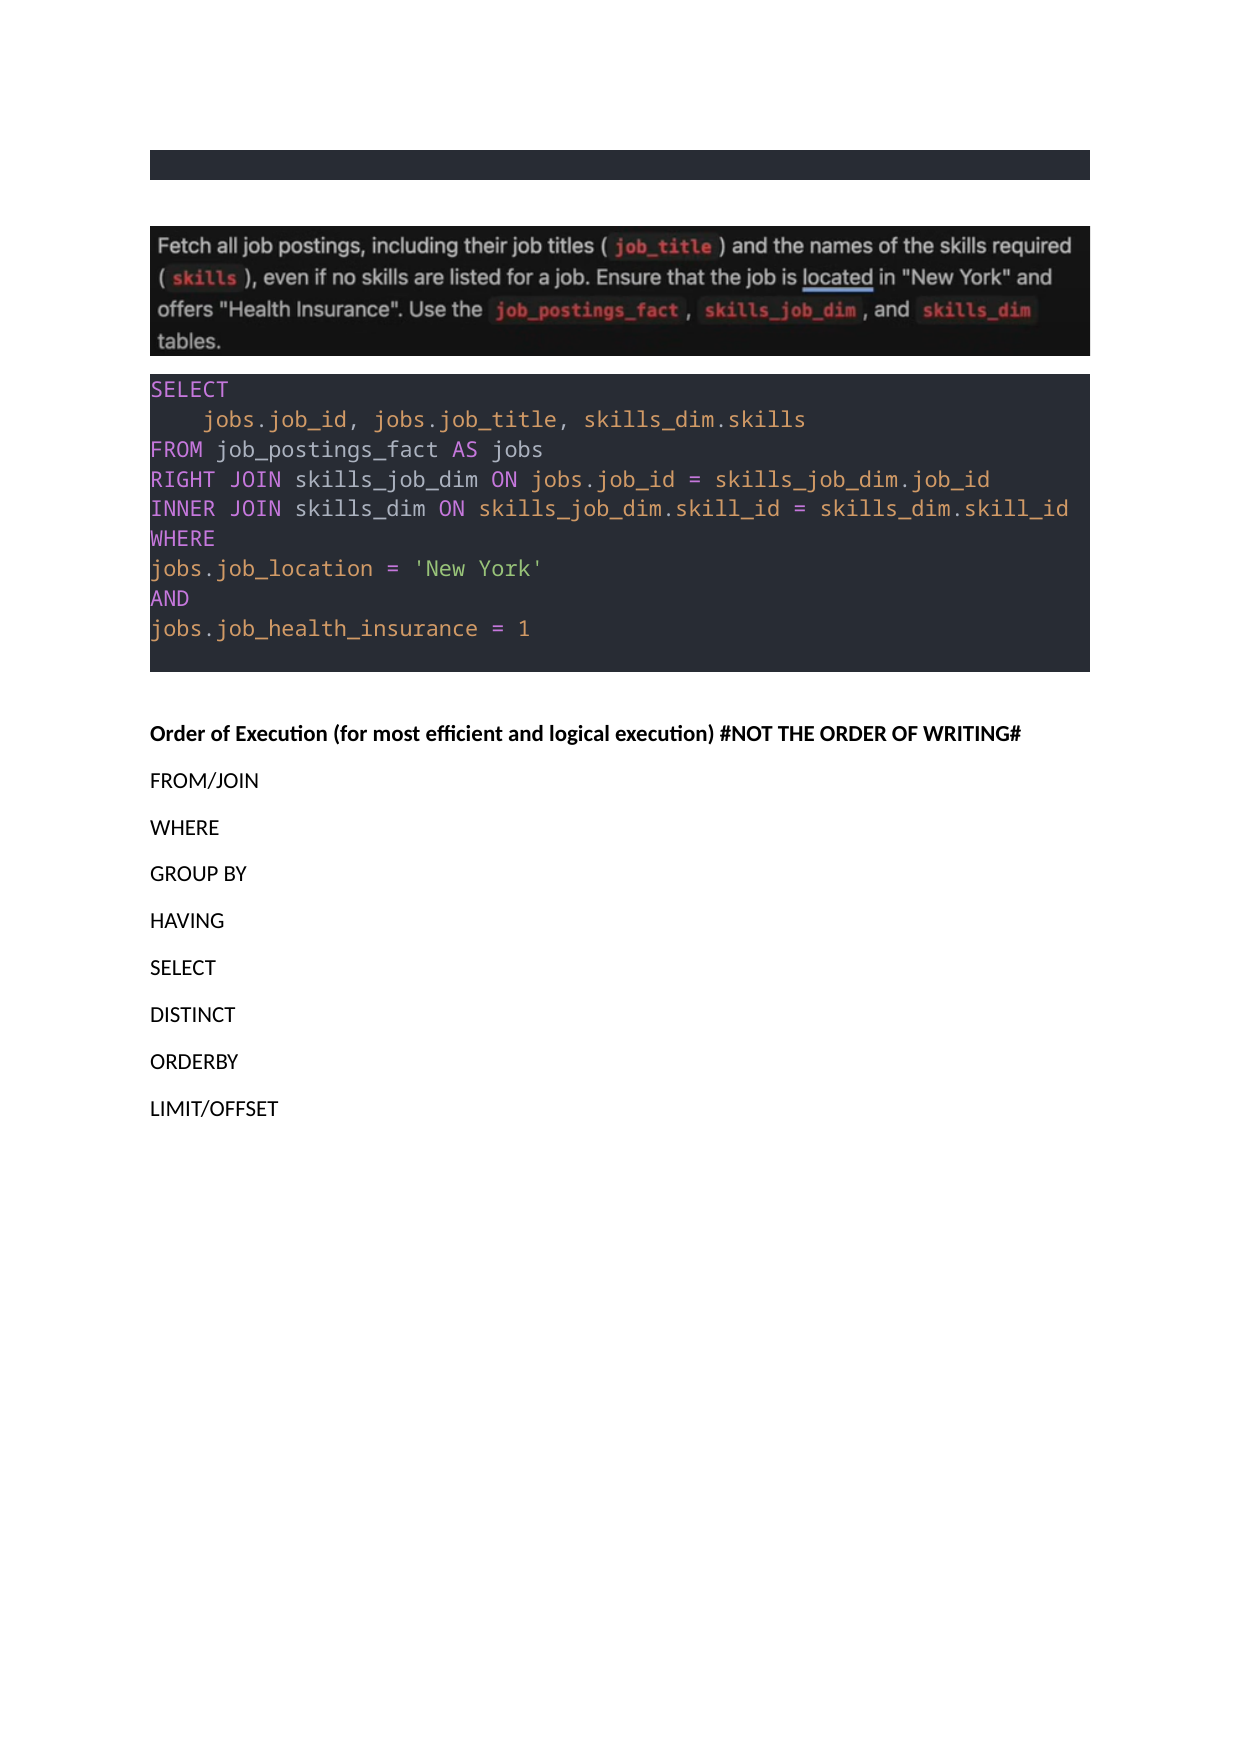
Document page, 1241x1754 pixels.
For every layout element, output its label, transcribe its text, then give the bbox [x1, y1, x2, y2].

text LIMIT/OFFSET [150, 1094, 1090, 1122]
text HAVING [150, 906, 1090, 934]
text jobs.job_location = 'New York' [150, 553, 1090, 583]
text WHERE [150, 523, 1090, 553]
text INNER JOIN skills_dim ON skills_job_dim.skill_id = skills_dim.skill_id [150, 493, 1090, 523]
text FROM job_postings_fact AS jobs [150, 434, 1090, 463]
text DISTINCT [150, 1000, 1090, 1028]
text AND [150, 583, 1090, 612]
text RIGHT JOIN skills_job_dim ON jobs.job_id = skills_job_dim.job_id [150, 463, 1090, 493]
text FROM/JOIN [150, 766, 1090, 794]
text Order of Execution (for most efficient and logical execution) #NOT THE ORDER OF WRITING# [150, 719, 1090, 747]
text SELECT [150, 374, 1090, 404]
text SELECT [150, 953, 1090, 981]
text WHERE [150, 813, 1090, 841]
text jobs.job_id, jobs.job_title, skills_dim.skills [150, 404, 1090, 434]
text GROUP BY [150, 859, 1090, 888]
picture [150, 226, 1091, 356]
text ORDERBY [150, 1047, 1090, 1075]
text jobs.job_health_insurance = 1 [150, 612, 1090, 642]
